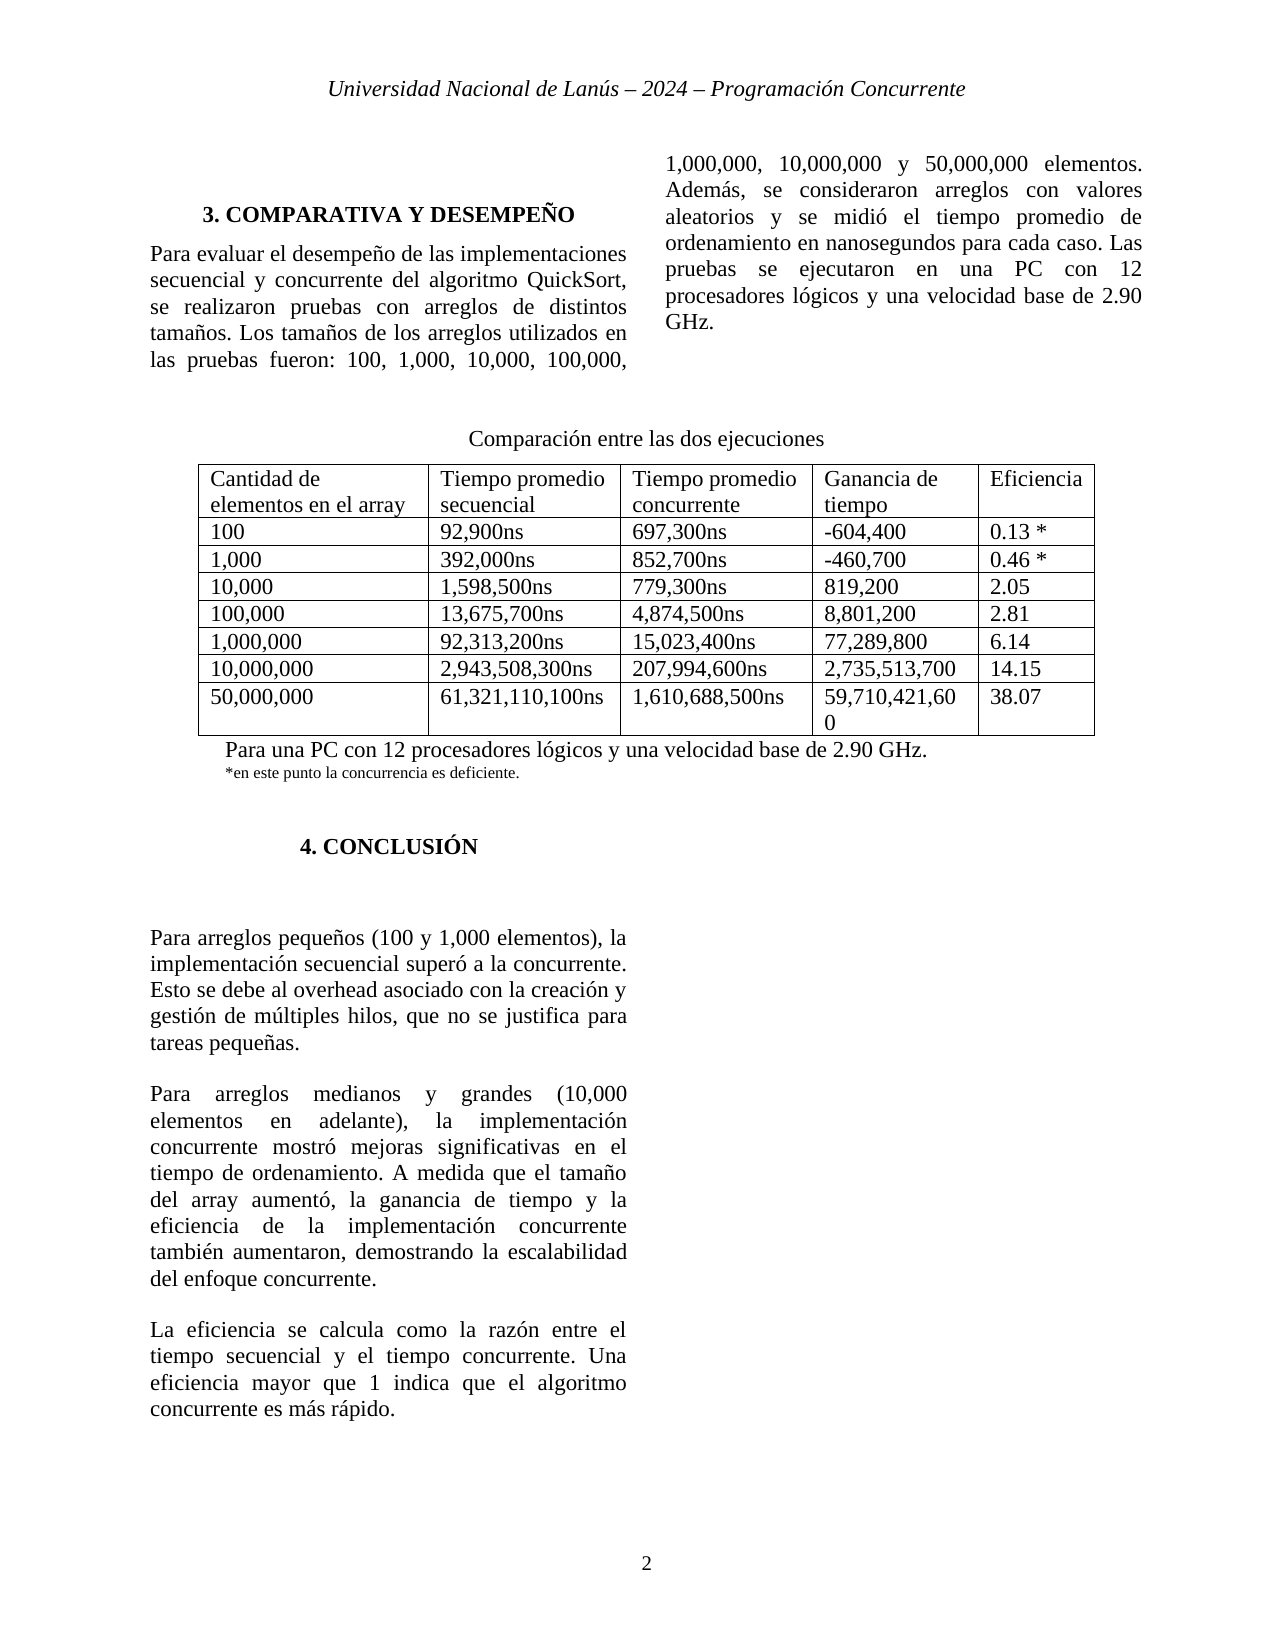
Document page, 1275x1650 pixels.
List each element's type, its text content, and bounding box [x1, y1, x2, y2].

table_cell 92,900ns [429, 518, 620, 545]
table_cell 92,313,200ns [429, 628, 620, 654]
table_cell 6.14 [979, 628, 1094, 654]
text Para arreglos medianos y grandes (10,000 elementos en adelante), la implementación concurrente mostró mejoras significativas en el tiempo de ordenamiento. A medida que el tamaño del array aumentó, la ganancia de tiempo y la eficiencia de la implementación concurrente también aumentaron, demostrando la escalabilidad del enfoque concurrente. [150, 1080, 628, 1291]
table_header Cantidad de elementos en el array [199, 465, 428, 517]
table_cell 8,801,200 [813, 601, 978, 627]
table_cell 10,000,000 [199, 655, 428, 682]
table_cell 2.05 [979, 573, 1094, 599]
table_cell 38.07 [979, 683, 1094, 735]
table_cell 14.15 [979, 655, 1094, 682]
table_cell 697,300ns [621, 518, 812, 545]
text La eficiencia se calcula como la razón entre el tiempo secuencial y el tiempo concurrente. Una eficiencia mayor que 1 indica que el algoritmo concurrente es más rápido. [150, 1316, 628, 1422]
table_cell 852,700ns [621, 546, 812, 572]
table_cell 1,000,000 [199, 628, 428, 654]
text 3. COMPARATIVA y desempeño [150, 201, 628, 228]
table_cell 59,710,421,600 [813, 683, 978, 735]
table_cell 100 [199, 518, 428, 545]
text 4. CONCLUSIÓN [150, 833, 628, 860]
table_cell 0.13 * [979, 518, 1094, 545]
text Para evaluar el desempeño de las implementaciones secuencial y concurrente del algoritmo QuickSort, se realizaron pruebas con arreglos de distintos tamaños. Los tamaños de los arreglos utilizados en las pruebas fueron: 100, 1,000, 10,000, 100,000, 1,000,000, 10,000,000 y 50,000,000 elementos. Además, se consideraron arreglos con valores aleatorios y se midió el tiempo promedio de ordenamiento en nanosegundos para cada caso. Las pruebas se ejecutaron en una PC con 12 procesadores lógicos y una velocidad base de 2.90 GHz. [150, 240, 628, 372]
table_cell 4,874,500ns [621, 601, 812, 627]
table_cell 13,675,700ns [429, 601, 620, 627]
table_cell 2,943,508,300ns [429, 655, 620, 682]
text *en este punto la concurrencia es deficiente. [150, 763, 1143, 782]
table_header Eficiencia [979, 465, 1094, 517]
text Para arreglos pequeños (100 y 1,000 elementos), la implementación secuencial superó a la concurrente. Esto se debe al overhead asociado con la creación y gestión de múltiples hilos, que no se justifica para tareas pequeñas. [150, 923, 628, 1055]
table_cell 392,000ns [429, 546, 620, 572]
table_cell 10,000 [199, 573, 428, 599]
table_header Ganancia de tiempo [813, 465, 978, 517]
table_cell 61,321,110,100ns [429, 683, 620, 735]
table_cell 77,289,800 [813, 628, 978, 654]
text Comparación entre las dos ejecuciones [150, 425, 1143, 451]
table_cell 819,200 [813, 573, 978, 599]
table_cell -604,400 [813, 518, 978, 545]
table_cell 1,000 [199, 546, 428, 572]
table_cell -460,700 [813, 546, 978, 572]
table_cell 1,610,688,500ns [621, 683, 812, 735]
table_cell 15,023,400ns [621, 628, 812, 654]
table_cell 779,300ns [621, 573, 812, 599]
table_cell 0.46 * [979, 546, 1094, 572]
text Para una PC con 12 procesadores lógicos y una velocidad base de 2.90 GHz. [150, 736, 1143, 763]
table_header Tiempo promedio secuencial [429, 465, 620, 517]
text Para evaluar el desempeño de las implementaciones secuencial y concurrente del algoritmo QuickSort, se realizaron pruebas con arreglos de distintos tamaños. Los tamaños de los arreglos utilizados en las pruebas fueron: 100, 1,000, 10,000, 100,000, 1,000,000, 10,000,000 y 50,000,000 elementos. Además, se consideraron arreglos con valores aleatorios y se midió el tiempo promedio de ordenamiento en nanosegundos para cada caso. Las pruebas se ejecutaron en una PC con 12 procesadores lógicos y una velocidad base de 2.90 GHz. [665, 150, 1143, 334]
table_cell 1,598,500ns [429, 573, 620, 599]
table_header Tiempo promedio concurrente [621, 465, 812, 517]
table_cell 100,000 [199, 601, 428, 627]
table_cell 50,000,000 [199, 683, 428, 735]
table_cell 207,994,600ns [621, 655, 812, 682]
table_cell 2.81 [979, 601, 1094, 627]
table_cell 2,735,513,700 [813, 655, 978, 682]
